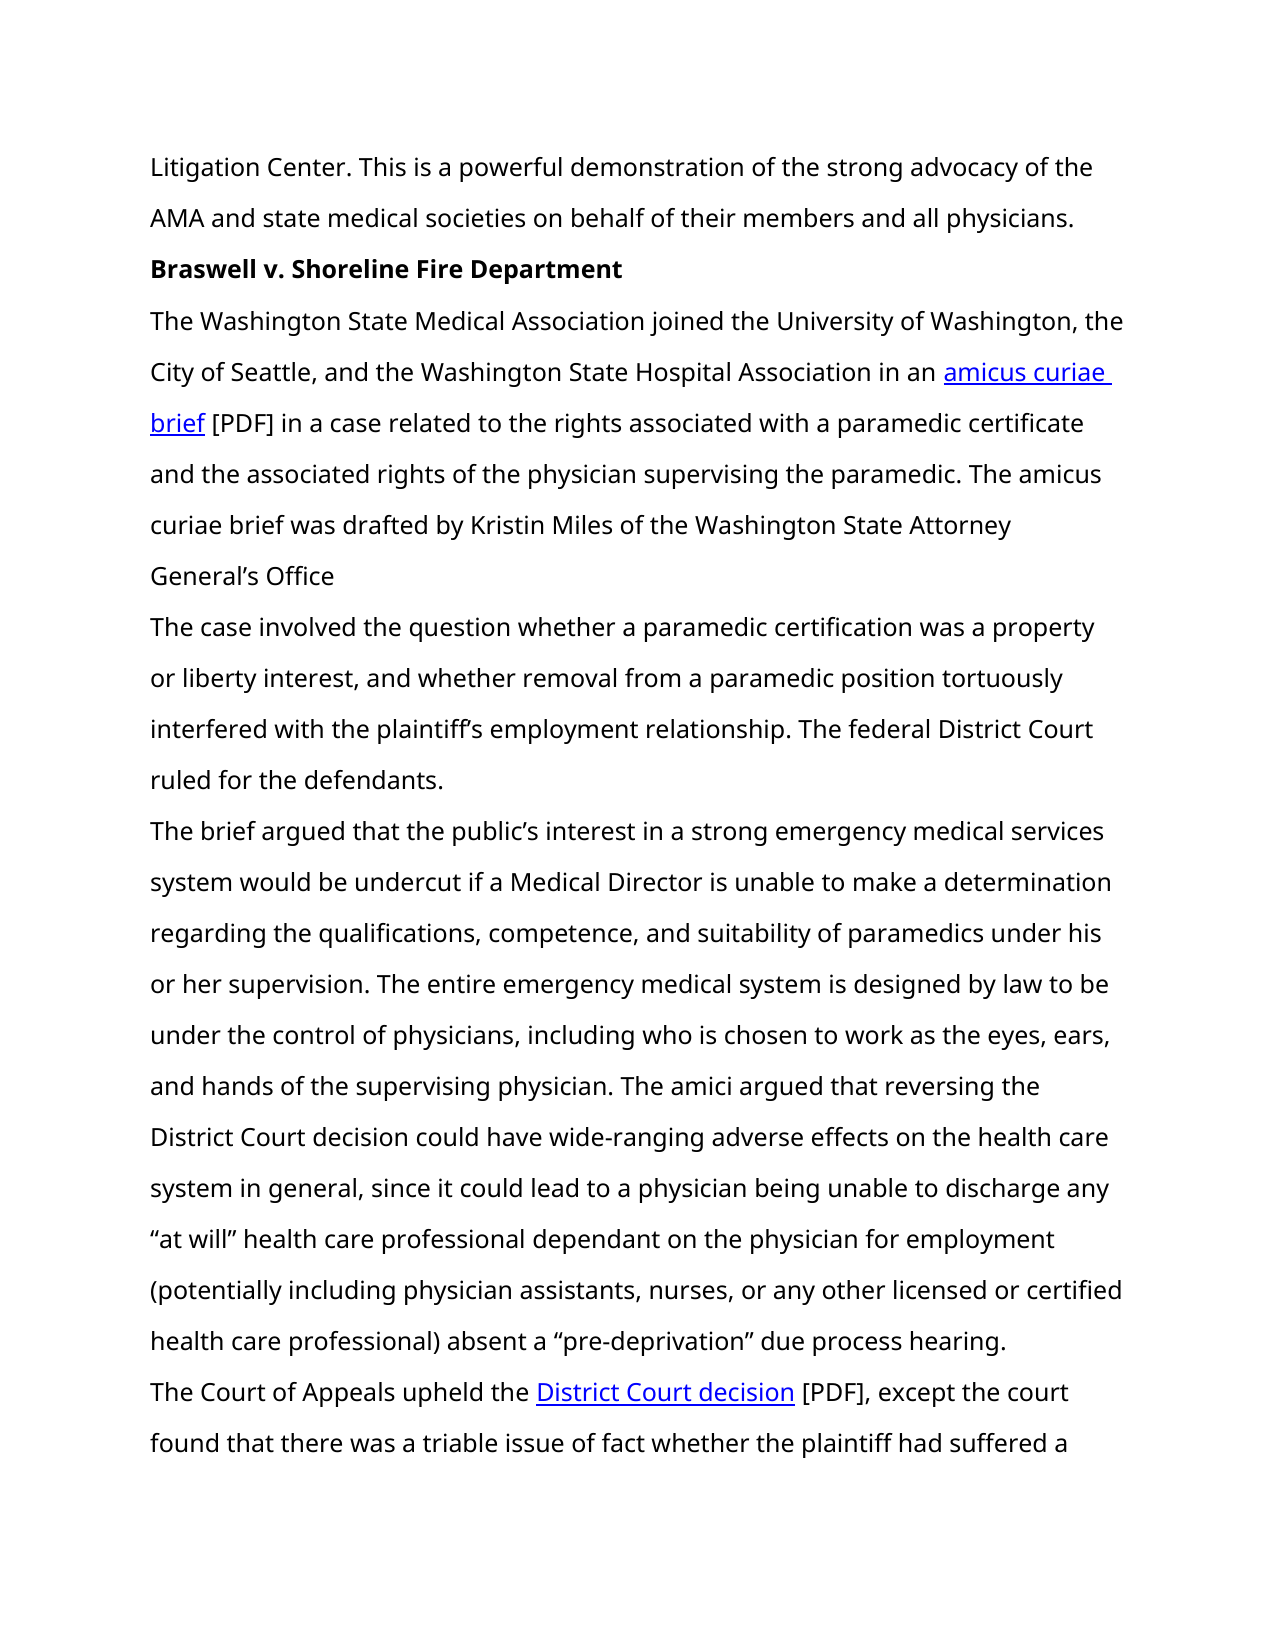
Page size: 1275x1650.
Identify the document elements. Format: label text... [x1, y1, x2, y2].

text Braswell v. Shoreline Fire Department [150, 252, 1125, 286]
text The brief argued that the public’s interest in a strong emergency medical services system would be undercut if a Medical Director is unable to make a determination regarding the qualifications, competence, and suitability of paramedics under his or her supervision. The entire emergency medical system is designed by law to be under the control of physicians, including who is chosen to work as the eyes, ears, and hands of the supervising physician. The amici argued that reversing the District Court decision could have wide-ranging adverse effects on the health care system in general, since it could lead to a physician being unable to discharge any “at will” health care professional dependant on the physician for employment (potentially including physician assistants, nurses, or any other licensed or certified health care professional) absent a “pre-deprivation” due process hearing. [150, 813, 1125, 1358]
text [150, 1375, 1125, 1460]
text The Washington State Medical Association joined the University of Washington, the City of Seattle, and the Washington State Hospital Association in an amicus curiae brief [PDF] in a case related to the rights associated with a paramedic certificate and the associated rights of the physician supervising the paramedic. The amicus curiae brief was drafted by Kristin Miles of the Washington State Attorney General’s Office [150, 303, 1125, 592]
text The case involved the question whether a paramedic certification was a property or liberty interest, and whether removal from a paramedic position tortuously interfered with the plaintiff’s employment relationship. The federal District Court ruled for the defendants. [150, 609, 1125, 797]
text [150, 150, 1125, 235]
